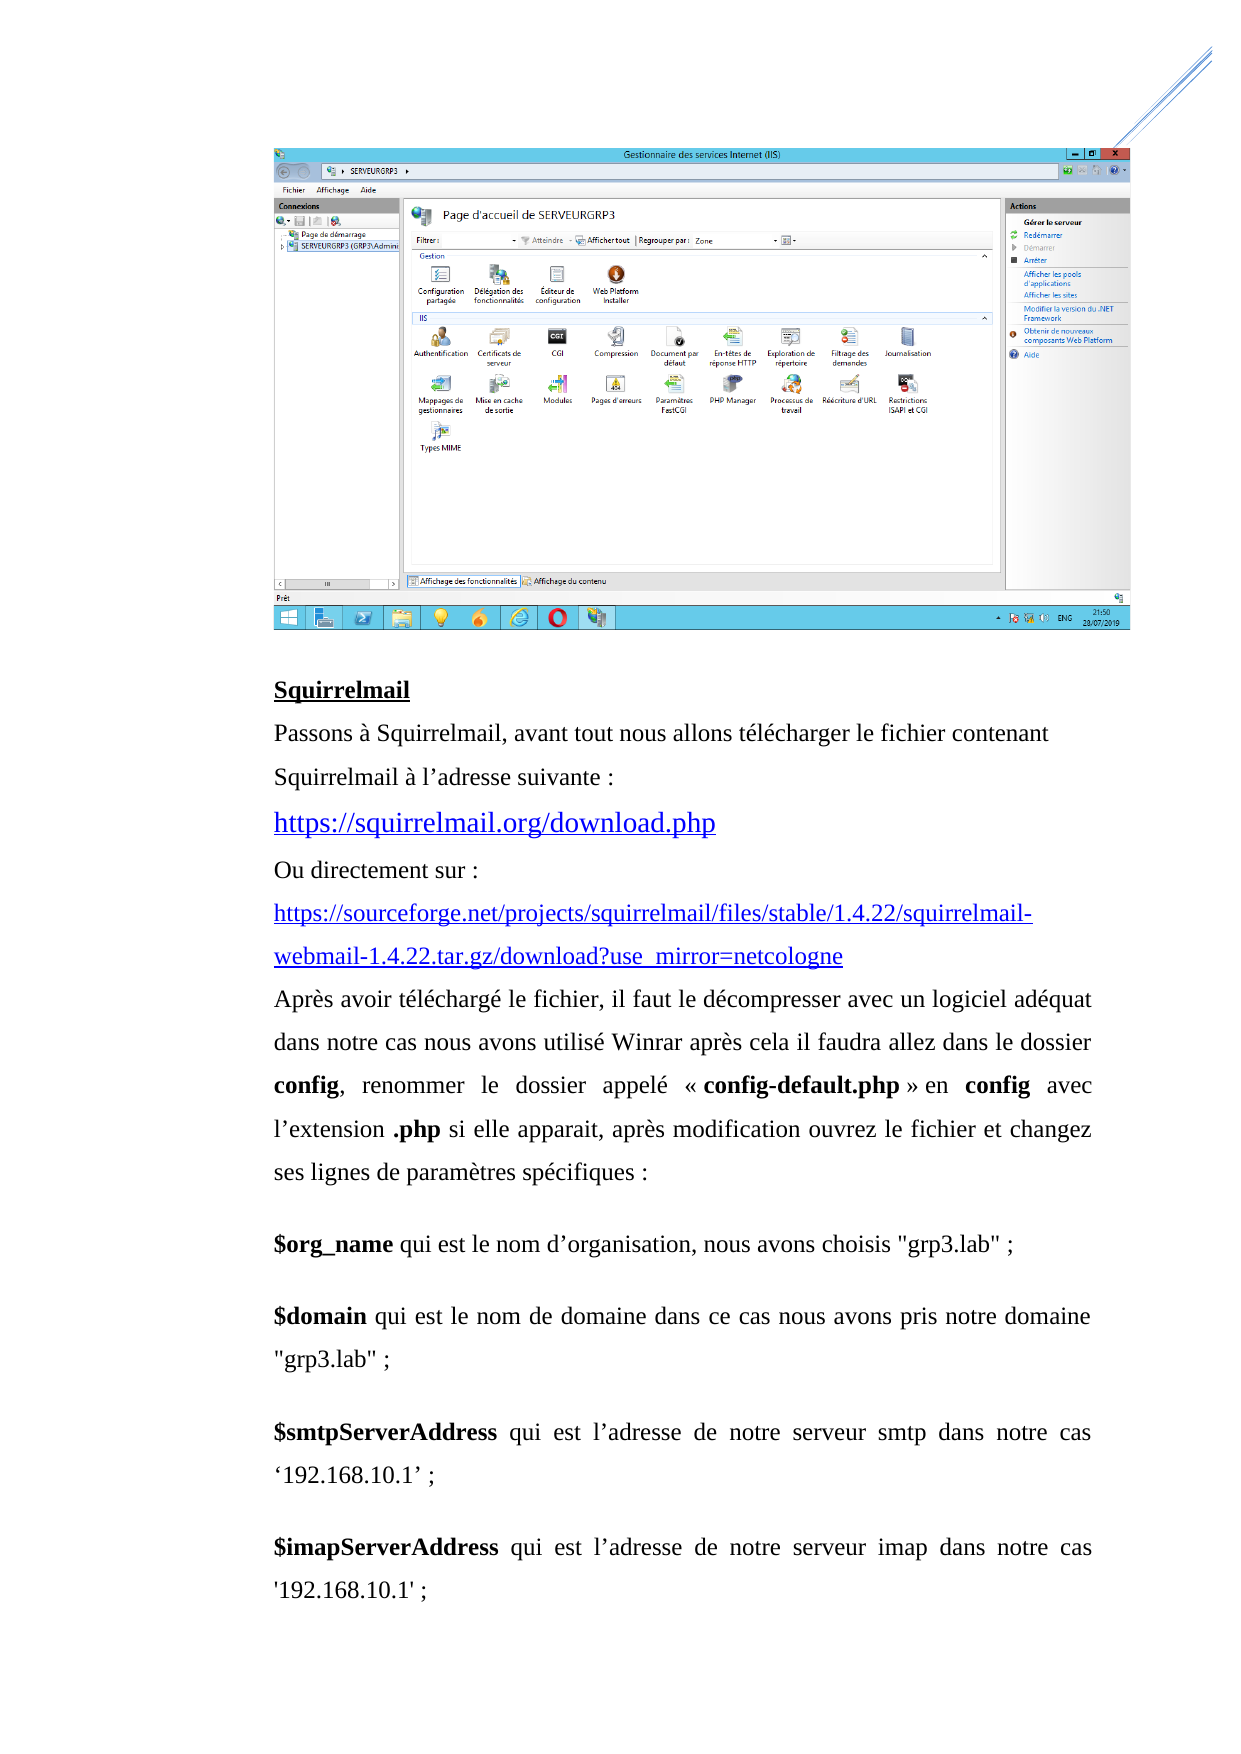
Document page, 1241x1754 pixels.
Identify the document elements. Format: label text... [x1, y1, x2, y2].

subtitle $org_name qui est le nom d’organisation, nous avons choisis "grp3.lab" ; [274, 1229, 1092, 1258]
picture [273, 148, 1130, 630]
subtitle https://squirrelmail.org/download.php [274, 805, 1092, 838]
subtitle $smtpServerAddress qui est l’adresse de notre serveur smtp dans notre cas ‘192.168.10.1’ ; [274, 1417, 1092, 1489]
subtitle https://sourceforge.net/projects/squirrelmail/files/stable/1.4.22/squirrelmail-webmail-1.4.22.tar.gz/download?use_mirror=netcologne [274, 898, 1092, 970]
subtitle Après avoir téléchargé le fichier, il faut le décompresser avec un logiciel adéquat dans notre cas nous avons utilisé Winrar après cela il faudra allez dans le dossier config, renommer le dossier appelé « config-default.php » en config avec l’extension .php si elle apparait, après modification ouvrez le fichier et changez ses lignes de paramètres spécifiques : [274, 984, 1092, 1186]
subtitle $domain qui est le nom de domaine dans ce cas nous avons pris notre domaine "grp3.lab" ; [274, 1301, 1092, 1373]
subtitle Passons à Squirrelmail, avant tout nous allons télécharger le fichier contenant Squirrelmail à l’adresse suivante : [274, 718, 1092, 790]
subtitle $imapServerAddress qui est l’adresse de notre serveur imap dans notre cas '192.168.10.1' ; [274, 1532, 1092, 1604]
subtitle Squirrelmail [274, 675, 1092, 704]
subtitle Ou directement sur : [274, 855, 1092, 884]
